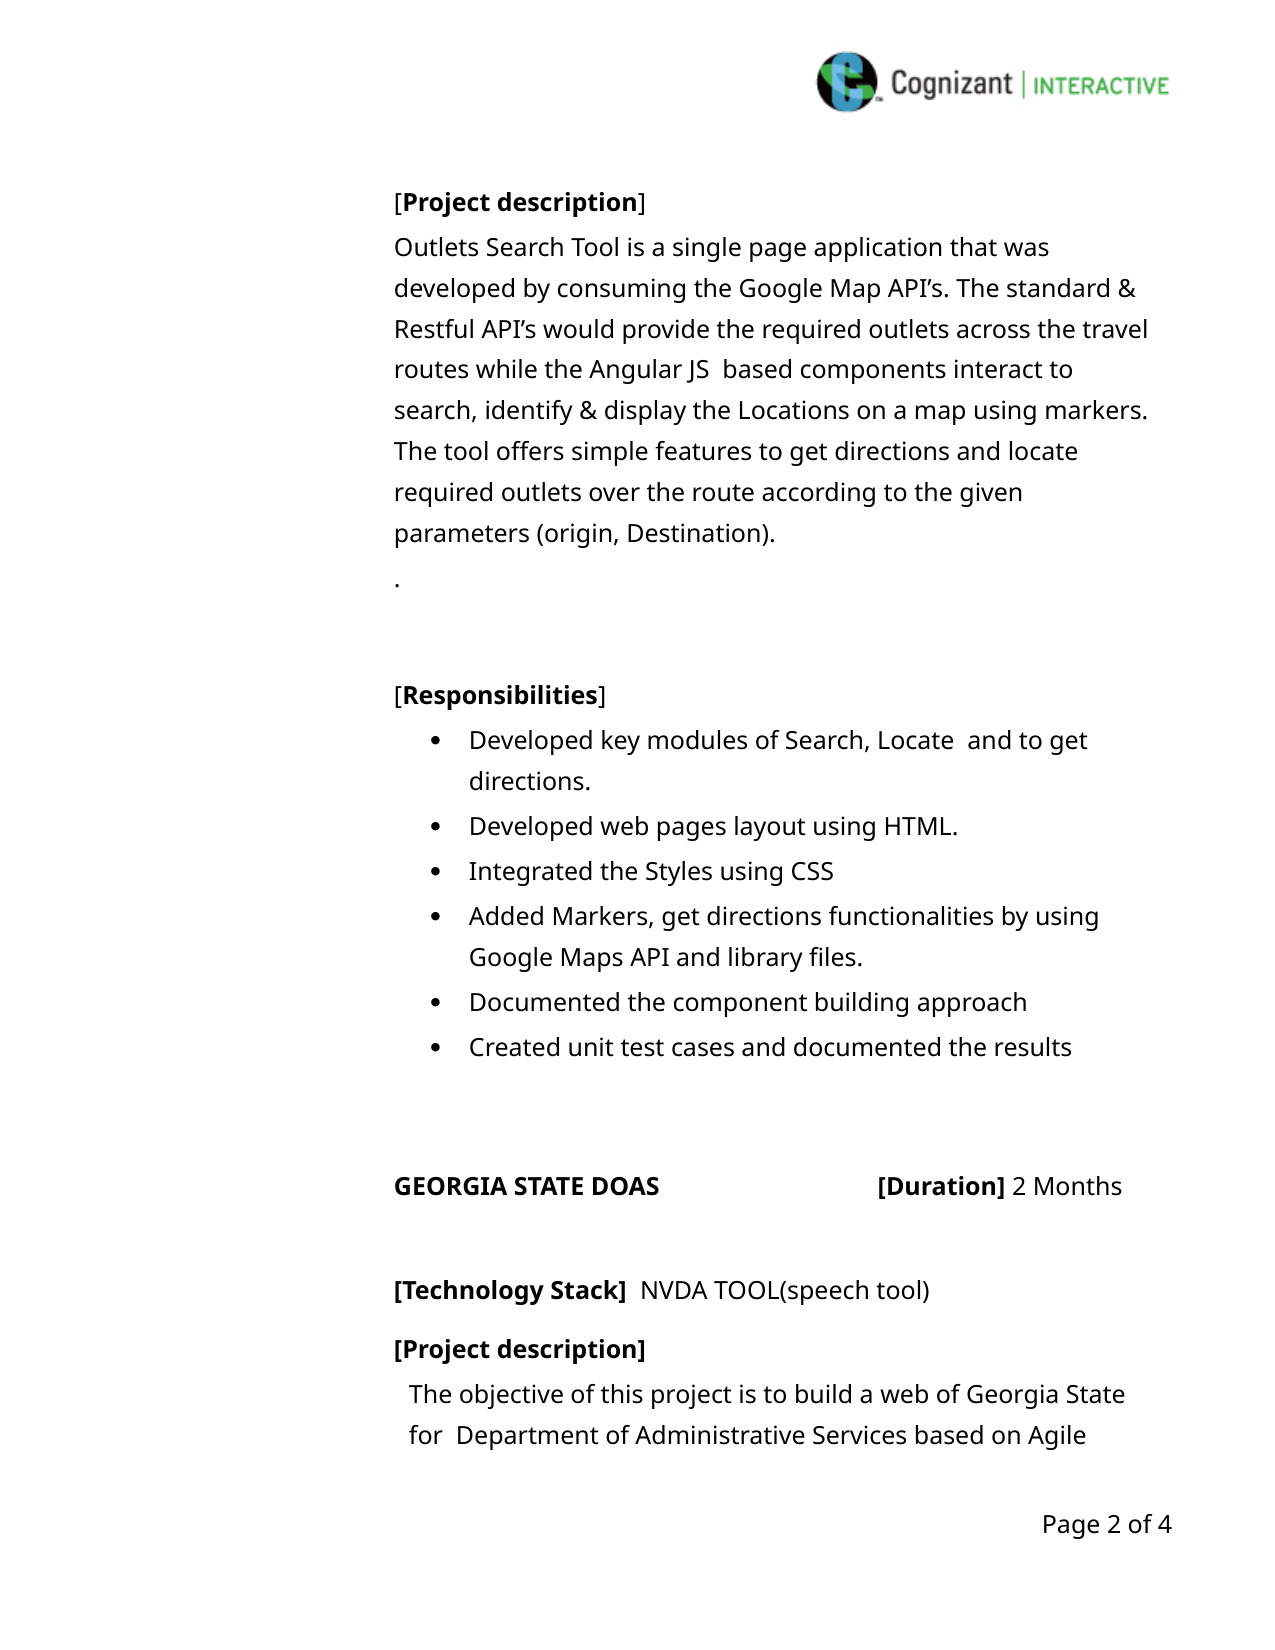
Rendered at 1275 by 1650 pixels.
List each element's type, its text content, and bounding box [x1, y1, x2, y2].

table_cell GEORGIA STATE DOAS [386, 1154, 870, 1212]
table_cell [Technology Stack] NVDA TOOL(speech tool) [386, 1212, 1219, 1316]
table_cell [Project description] Outlets Search Tool is a single page application that was developed by consuming the Google Map API’s. The standard & Restful API’s would provide the required outlets across the travel routes while the Angular JS based components interact to search, identify & display the Locations on a map using markers. The tool offers simple features to get directions and locate required outlets over the route according to the given parameters (origin, Destination). . [Responsibilities] Developed key modules of Search, Locate and to get directions. Developed web pages layout using HTML. Integrated the Styles using CSS Added Markers, get directions functionalities by using Google Maps API and library files. Documented the component building approach Created unit test cases and documented the results [386, 169, 1219, 1153]
picture [808, 46, 1177, 118]
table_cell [386, 1316, 1219, 1452]
table_cell [Duration] 2 Months [870, 1154, 1219, 1212]
